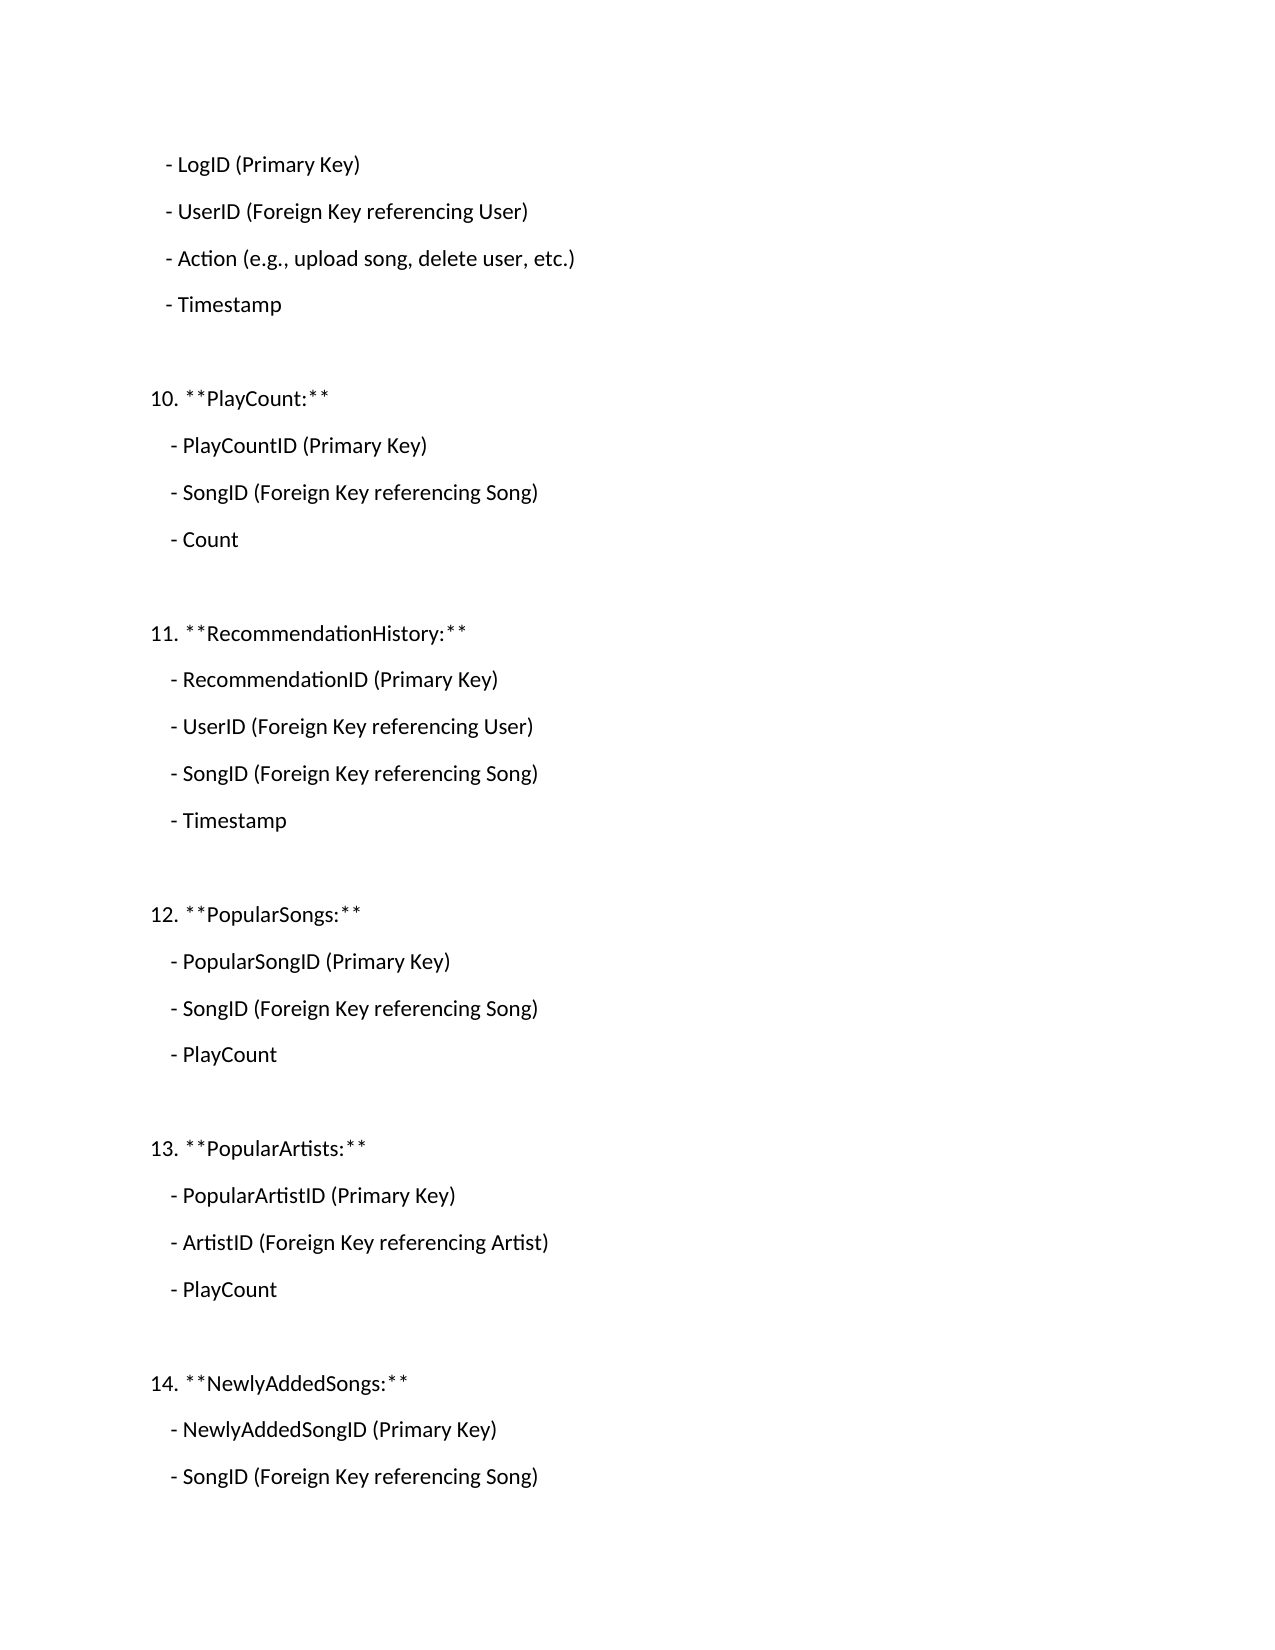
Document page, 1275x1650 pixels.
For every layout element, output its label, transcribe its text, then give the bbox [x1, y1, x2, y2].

text - NewlyAddedSongID (Primary Key) [150, 1416, 1125, 1444]
text - Count [150, 525, 1125, 553]
text - PlayCount [150, 1041, 1125, 1069]
text - Action (e.g., upload song, delete user, etc.) [150, 244, 1125, 272]
text 10. **PlayCount:** [150, 384, 1125, 412]
text 14. **NewlyAddedSongs:** [150, 1369, 1125, 1397]
text - UserID (Foreign Key referencing User) [150, 712, 1125, 741]
text - UserID (Foreign Key referencing User) [150, 197, 1125, 225]
text 12. **PopularSongs:** [150, 900, 1125, 928]
text - SongID (Foreign Key referencing Song) [150, 994, 1125, 1022]
text - PopularSongID (Primary Key) [150, 947, 1125, 975]
text 11. **RecommendationHistory:** [150, 619, 1125, 647]
text - Timestamp [150, 291, 1125, 319]
text - PopularArtistID (Primary Key) [150, 1181, 1125, 1209]
text - ArtistID (Foreign Key referencing Artist) [150, 1228, 1125, 1256]
text - Timestamp [150, 806, 1125, 834]
text - PlayCount [150, 1275, 1125, 1303]
text - PlayCountID (Primary Key) [150, 431, 1125, 459]
text - SongID (Foreign Key referencing Song) [150, 478, 1125, 506]
text - LogID (Primary Key) [150, 150, 1125, 178]
text - SongID (Foreign Key referencing Song) [150, 1462, 1125, 1491]
text - SongID (Foreign Key referencing Song) [150, 759, 1125, 787]
text - RecommendationID (Primary Key) [150, 666, 1125, 694]
text 13. **PopularArtists:** [150, 1134, 1125, 1162]
